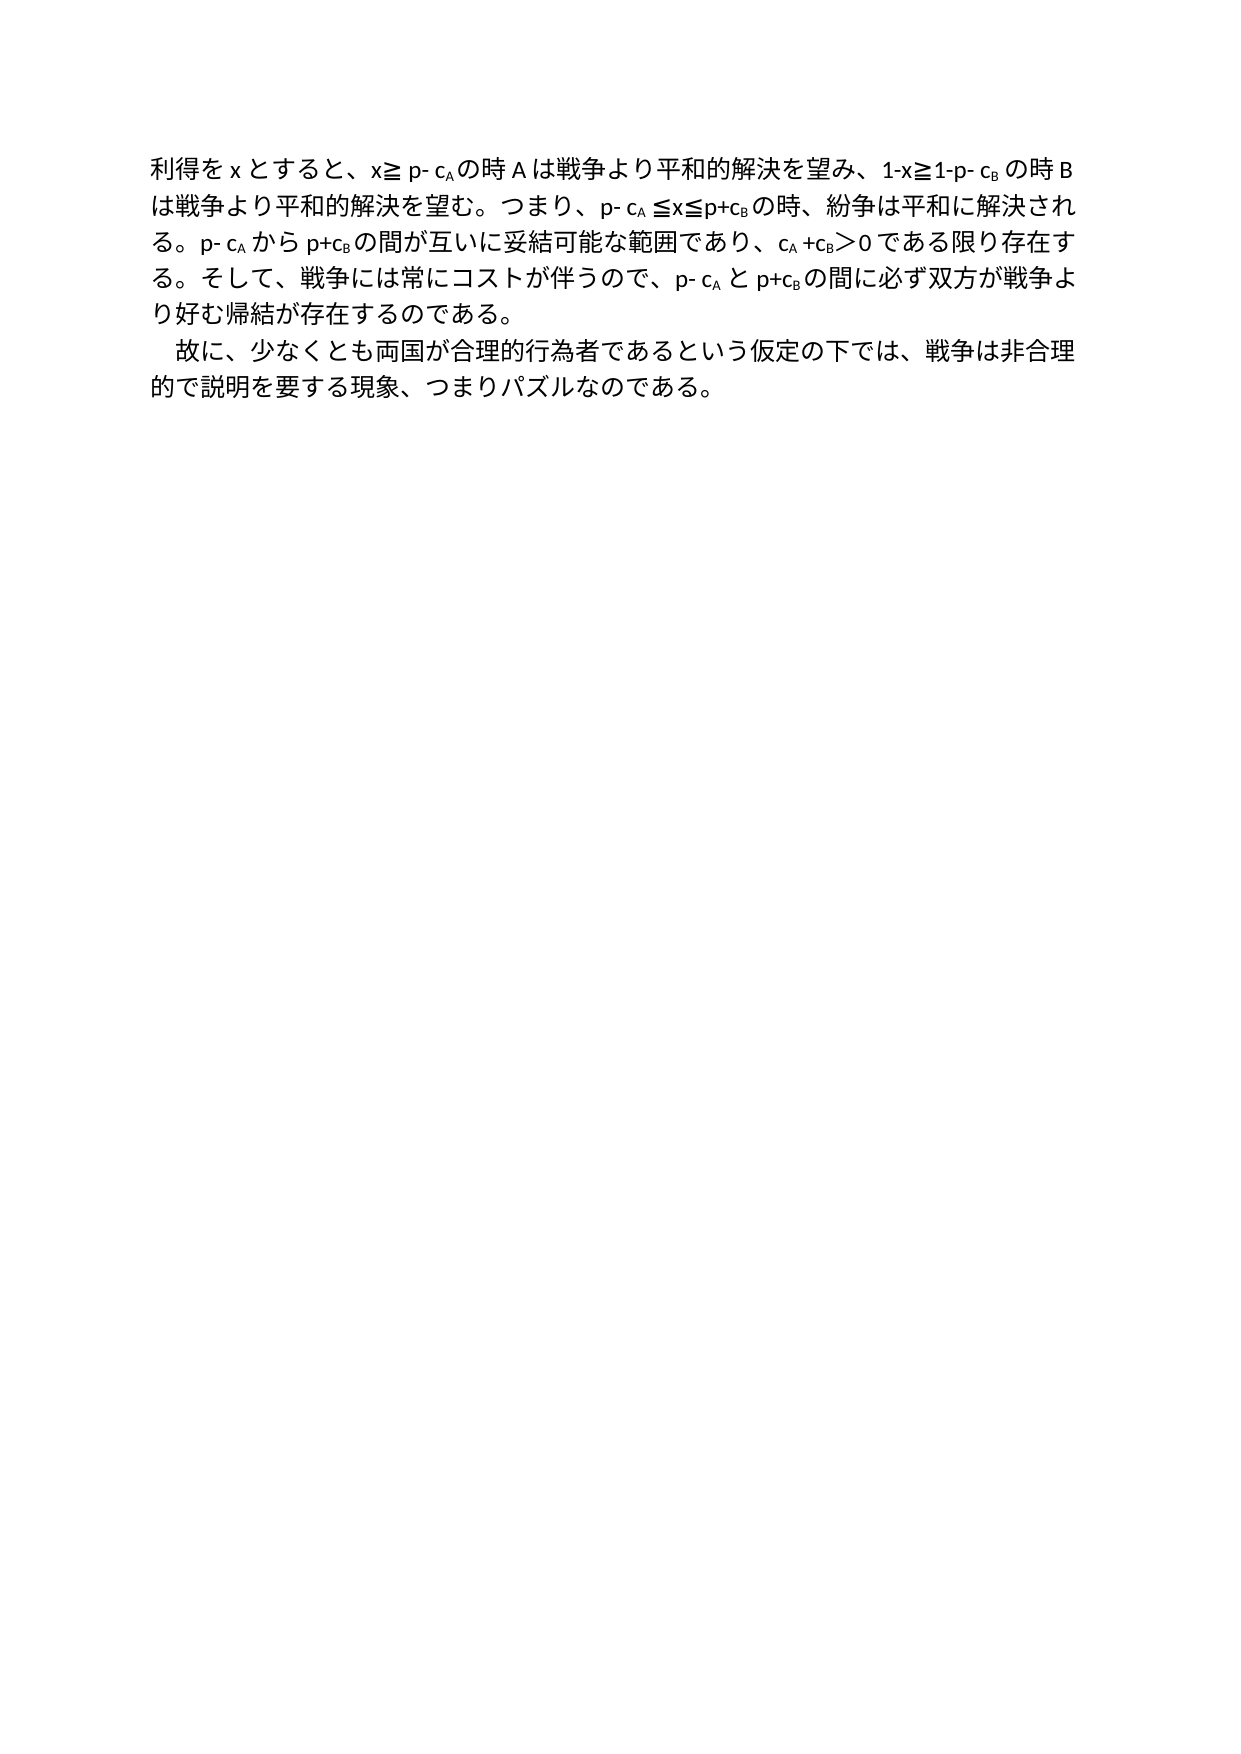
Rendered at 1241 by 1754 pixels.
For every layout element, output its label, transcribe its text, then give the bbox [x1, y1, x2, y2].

text 故に、少なくとも両国が合理的行為者であるという仮定の下では、戦争は非合理的で説明を要する現象、つまりパズルなのである。 [150, 331, 1090, 404]
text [150, 150, 1090, 331]
